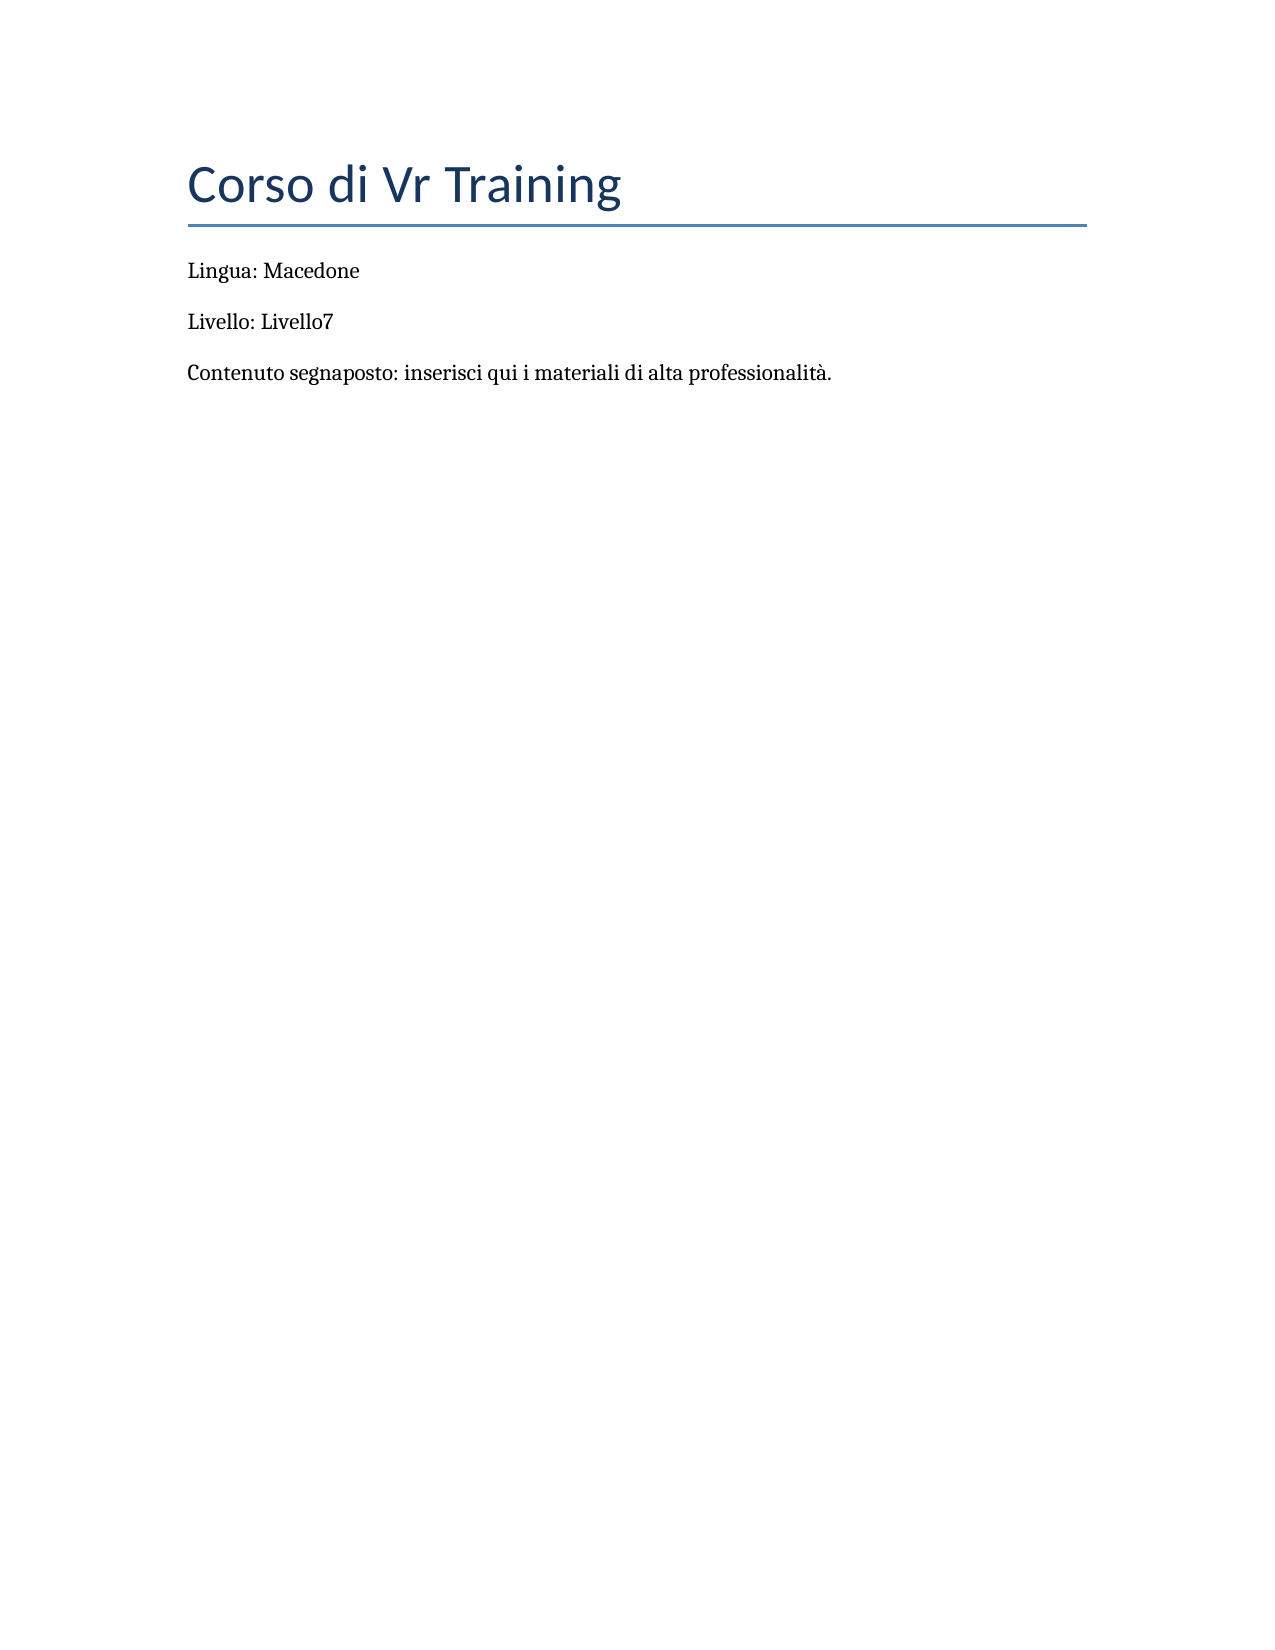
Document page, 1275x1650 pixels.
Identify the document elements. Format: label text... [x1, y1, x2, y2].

text Lingua: Macedone [187, 258, 1087, 284]
text Livello: Livello7 [187, 309, 1087, 335]
title Corso di Vr Training [187, 150, 1087, 227]
text Contenuto segnaposto: inserisci qui i materiali di alta professionalità. [187, 360, 1087, 386]
